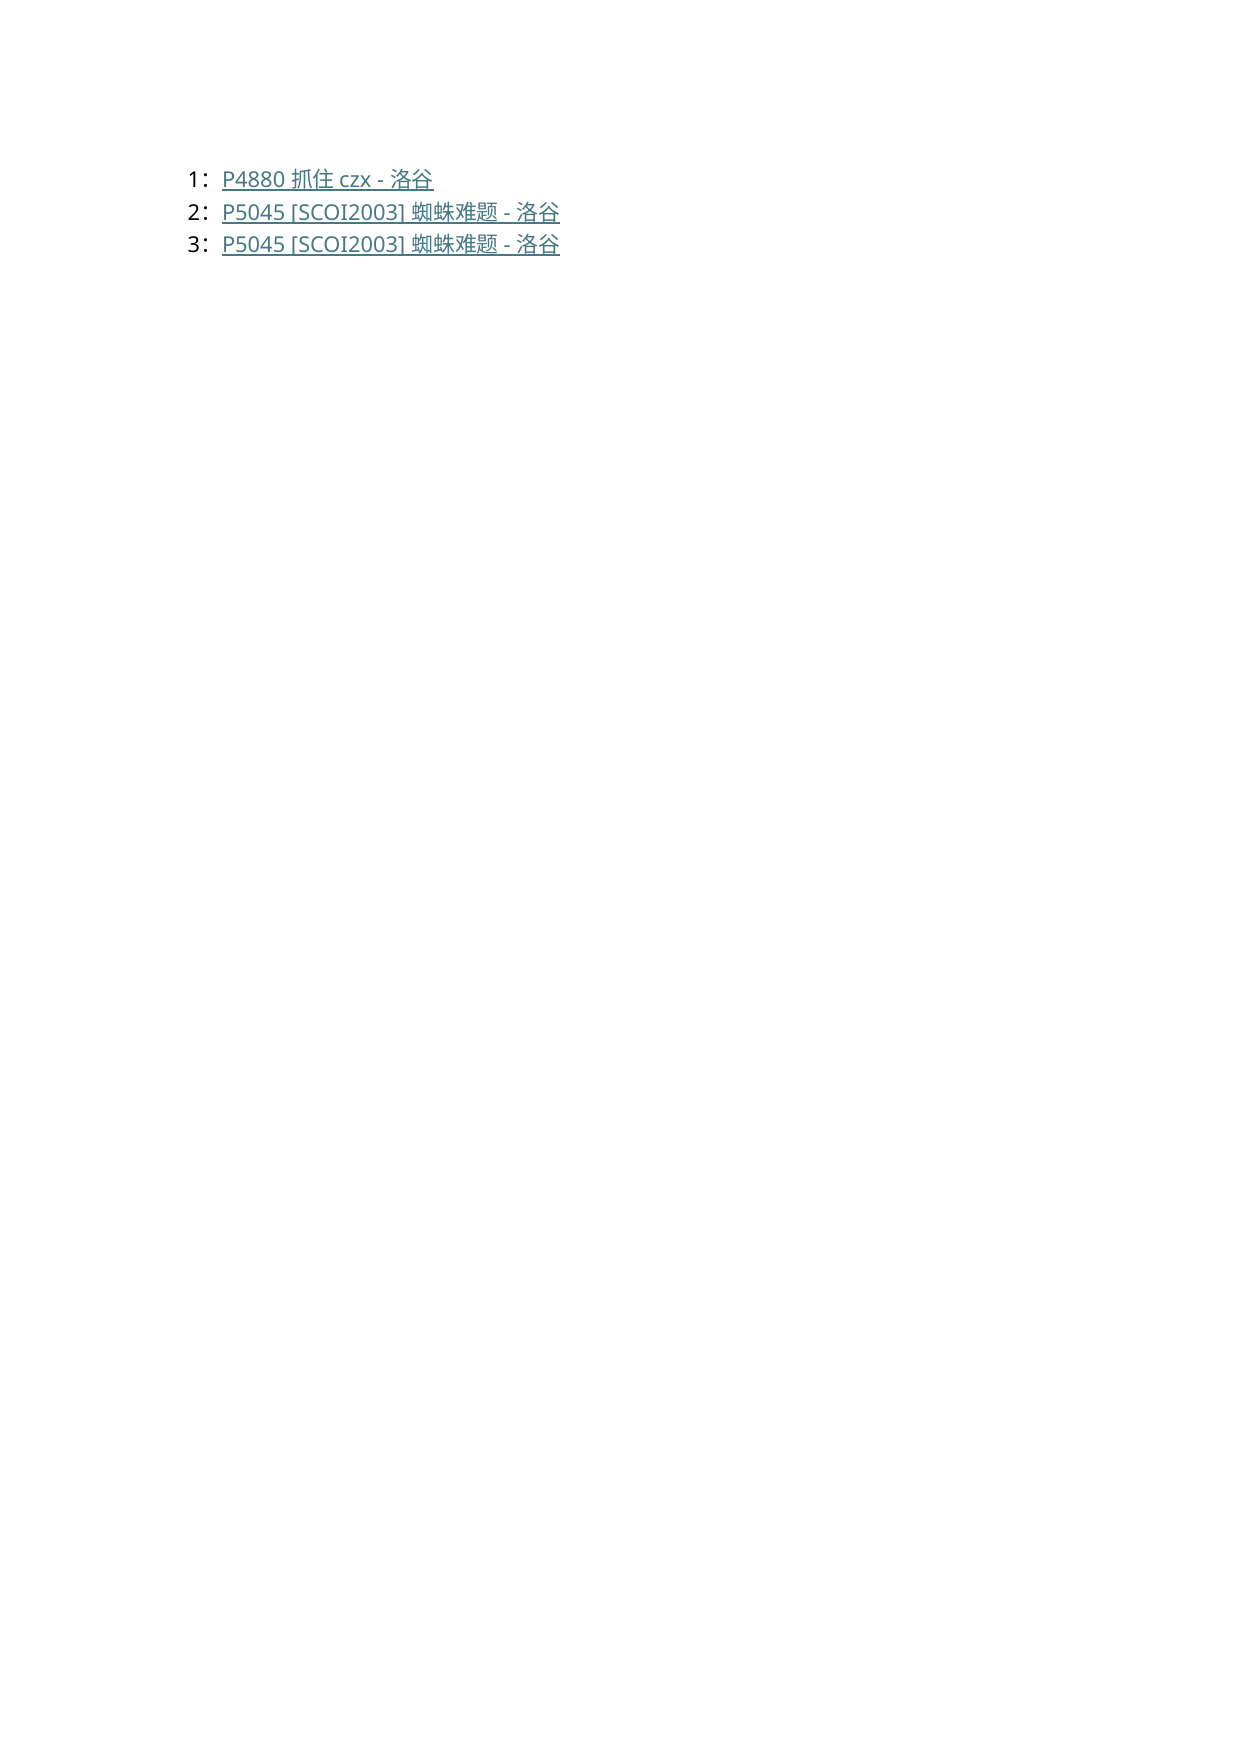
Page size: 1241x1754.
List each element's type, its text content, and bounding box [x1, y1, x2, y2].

text 2：P5045 [SCOI2003] 蜘蛛难题 - 洛谷 [187, 194, 1053, 227]
text 1：P4880 抓住czx - 洛谷 [187, 162, 1053, 194]
text 3：P5045 [SCOI2003] 蜘蛛难题 - 洛谷 [187, 227, 1053, 259]
